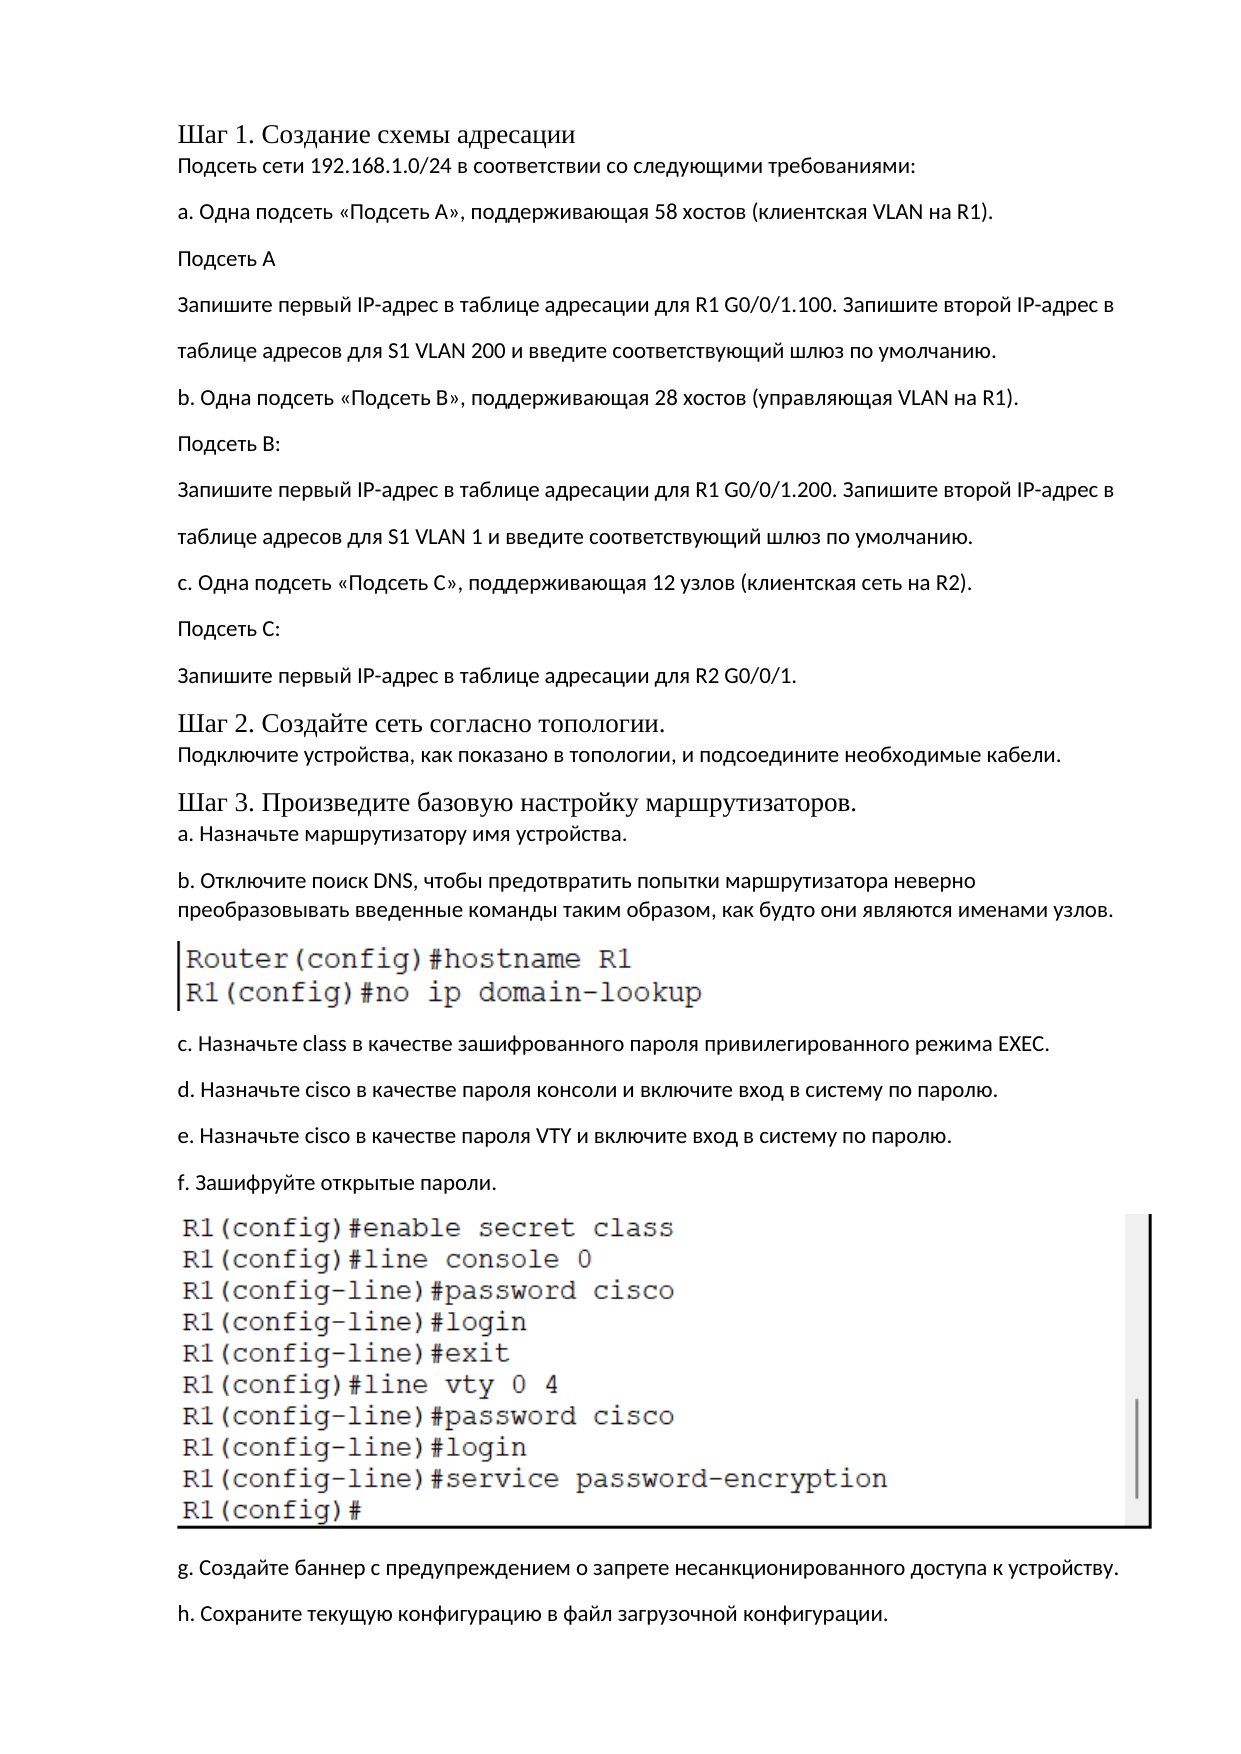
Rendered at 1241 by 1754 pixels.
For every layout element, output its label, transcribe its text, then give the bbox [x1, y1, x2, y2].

picture [177, 941, 729, 1011]
text e. Назначьте cisco в качестве пароля VTY и включите вход в систему по паролю. [177, 1122, 1152, 1150]
subtitle Шаг 2. Создайте сеть согласно топологии. [177, 707, 1152, 738]
text Подсеть сети 192.168.1.0/24 в соответствии со следующими требованиями: [177, 151, 1152, 179]
text h. Сохраните текущую конфигурацию в файл загрузочной конфигурации. [177, 1599, 1152, 1627]
text d. Назначьте cisco в качестве пароля консоли и включите вход в систему по паролю. [177, 1075, 1152, 1103]
picture [177, 1214, 1152, 1535]
text b. Одна подсеть «Подсеть B», поддерживающая 28 хостов (управляющая VLAN на R1). [177, 383, 1152, 411]
text Подсеть C: [177, 614, 1152, 643]
text Запишите первый IP-адрес в таблице адресации для R2 G0/0/1. [177, 661, 1152, 689]
text Запишите первый IP-адрес в таблице адресации для R1 G0/0/1.100. Запишите второй IP-адрес в [177, 290, 1152, 318]
text g. Создайте баннер с предупреждением о запрете несанкционированного доступа к устройству. [177, 1553, 1152, 1581]
text c. Назначьте class в качестве зашифрованного пароля привилегированного режима EXEC. [177, 1029, 1152, 1057]
text b. Отключите поиск DNS, чтобы предотвратить попытки маршрутизатора неверно преобразовывать введенные команды таким образом, как будто они являются именами узлов. [177, 866, 1152, 923]
text a. Одна подсеть «Подсеть A», поддерживающая 58 хостов (клиентская VLAN на R1). [177, 197, 1152, 225]
text Подключите устройства, как показано в топологии, и подсоедините необходимые кабели. [177, 740, 1152, 768]
text Подсеть B: [177, 429, 1152, 457]
text f. Зашифруйте открытые пароли. [177, 1168, 1152, 1196]
text Подсеть A [177, 244, 1152, 272]
text таблице адресов для S1 VLAN 200 и введите соответствующий шлюз по умолчанию. [177, 336, 1152, 364]
text таблице адресов для S1 VLAN 1 и введите соответствующий шлюз по умолчанию. [177, 522, 1152, 550]
subtitle Шаг 1. Создание схемы адресации [177, 118, 1152, 149]
text c. Одна подсеть «Подсеть C», поддерживающая 12 узлов (клиентская сеть на R2). [177, 568, 1152, 596]
text Запишите первый IP-адрес в таблице адресации для R1 G0/0/1.200. Запишите второй IP-адрес в [177, 476, 1152, 503]
text a. Назначьте маршрутизатору имя устройства. [177, 819, 1152, 847]
subtitle Шаг 3. Произведите базовую настройку маршрутизаторов. [177, 787, 1152, 818]
